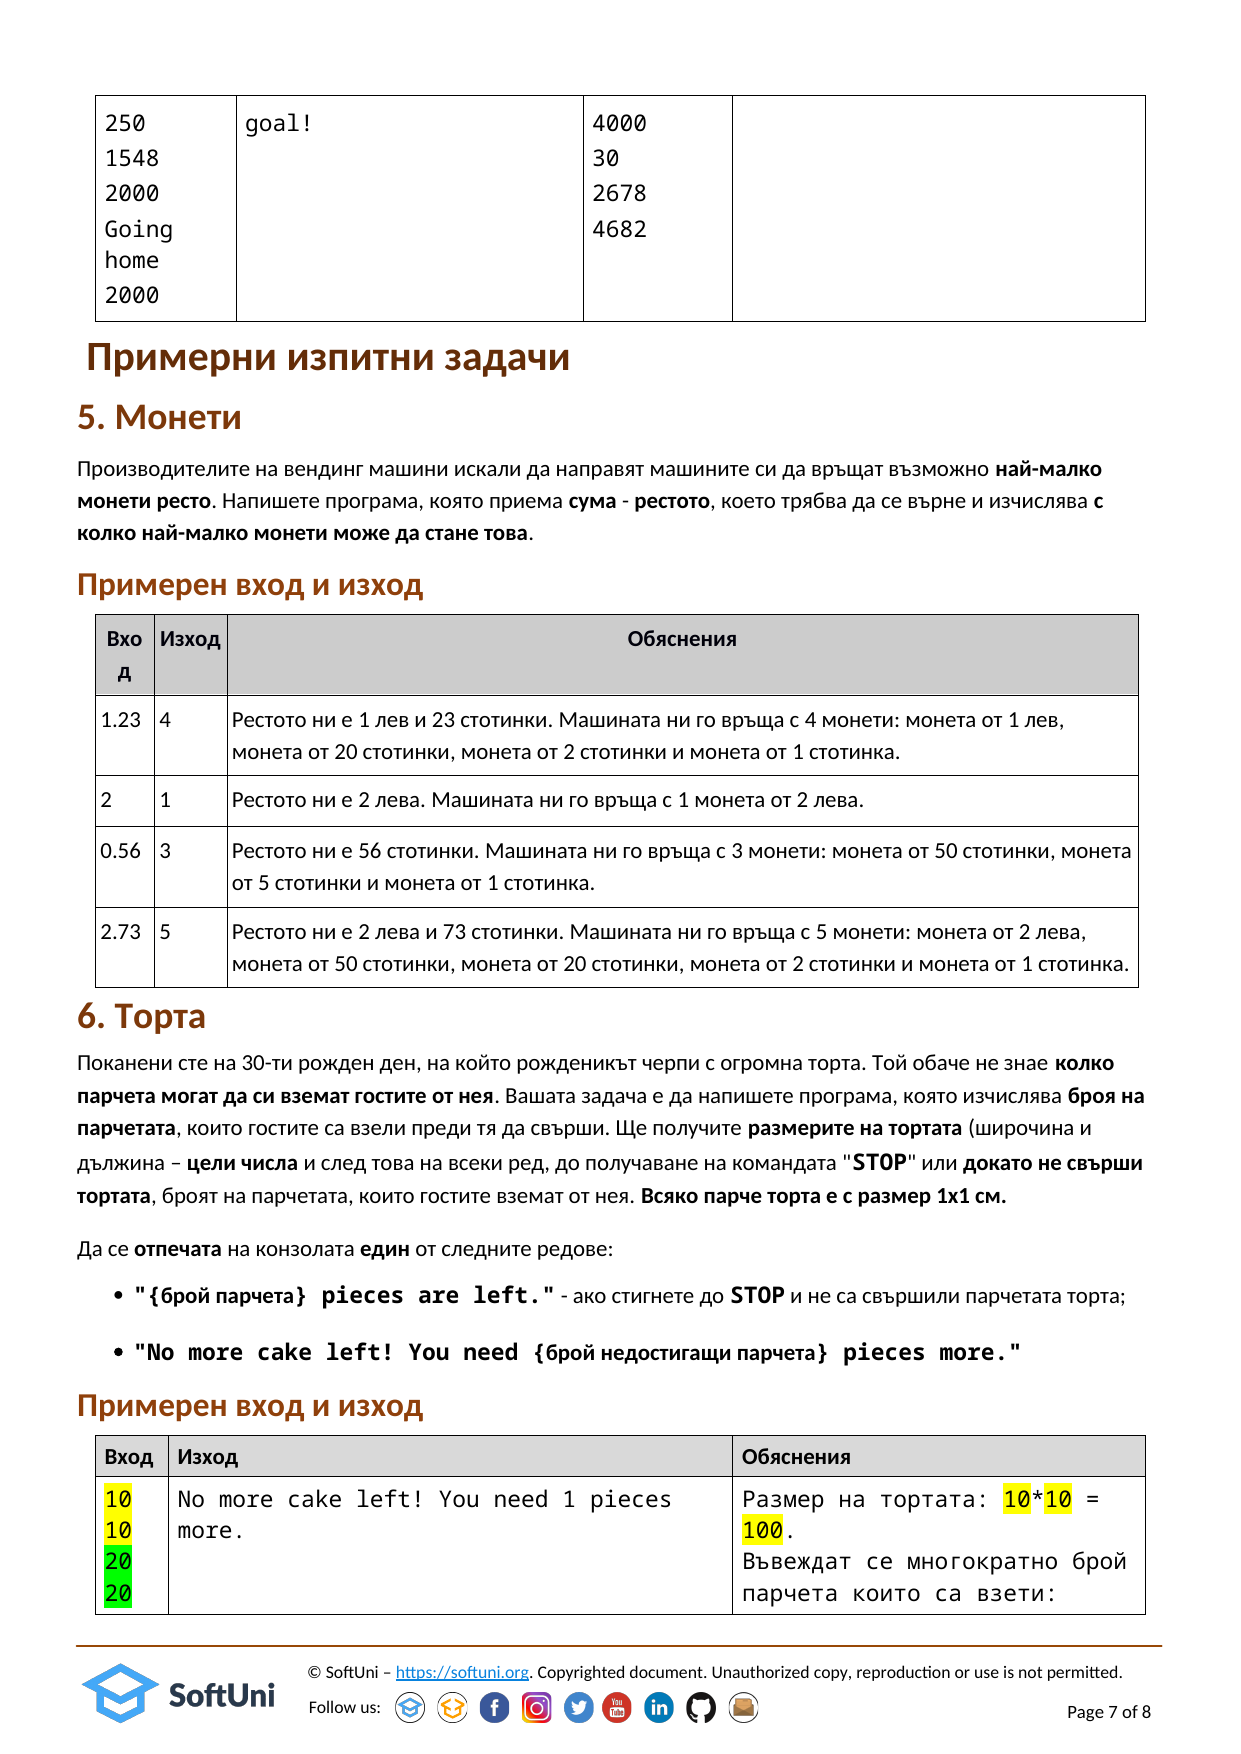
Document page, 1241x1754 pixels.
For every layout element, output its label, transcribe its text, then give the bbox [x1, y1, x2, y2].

table_header Изход [155, 615, 227, 694]
table_cell 4 [155, 696, 227, 775]
table_cell 2.73 [96, 908, 154, 987]
picture [75, 1658, 281, 1729]
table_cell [584, 96, 732, 321]
table_cell Рестото ни е 56 стотинки. Машината ни го връща с 3 монети: монета от 50 стотинки, монета от 5 стотинки и монета от 1 стотинка. [228, 827, 1138, 906]
list "{брой парчета} pieces are left." - ако стигнете до STOP и не са свършили парчетата торта; [114, 1279, 1163, 1310]
subtitle Примерен вход и изход [77, 563, 1163, 604]
picture [644, 1714, 653, 1723]
table_cell 1.23 [96, 696, 154, 775]
table_cell Рестото ни е 2 лева. Машината ни го връща с 1 монета от 2 лева. [228, 776, 1138, 826]
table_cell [96, 1477, 168, 1614]
table_header Обяснения [733, 1436, 1145, 1476]
table_header Изход [169, 1436, 732, 1476]
subtitle Примерни изпитни задачи [86, 330, 1163, 381]
picture [437, 1692, 468, 1723]
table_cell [169, 1477, 732, 1614]
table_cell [96, 96, 236, 321]
table_cell Рестото ни е 1 лев и 23 стотинки. Машината ни го връща с 4 монети: монета от 1 лев, монета от 20 стотинки, монета от 2 стотинки и монета от 1 стотинка. [228, 696, 1138, 775]
picture [479, 1692, 510, 1723]
table_header Вход [96, 1436, 168, 1476]
table_cell 2 [96, 776, 154, 826]
text Да се отпечата на конзолата един от следните редове: [77, 1234, 1163, 1262]
picture [602, 1692, 632, 1723]
picture [395, 1692, 425, 1723]
picture [665, 1714, 674, 1723]
table_cell 3 [155, 827, 227, 906]
picture [658, 1705, 667, 1714]
picture [728, 1692, 759, 1723]
picture [522, 1692, 552, 1723]
picture [564, 1692, 594, 1723]
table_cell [733, 96, 1145, 321]
table_header Обяснения [228, 615, 1138, 694]
table_header Вход [96, 615, 154, 694]
table_cell 5 [155, 908, 227, 987]
subtitle Монети [77, 393, 1163, 439]
table_cell Рестото ни е 2 лева и 73 стотинки. Машината ни го връща с 5 монети: монета от 2 лева, монета от 50 стотинки, монета от 20 стотинки, монета от 2 стотинки и монета от 1 стотинка. [228, 908, 1138, 987]
text Производителите на вендинг машини искали да направят машините си да връщат възможно най-малко монети ресто. Напишете програма, която приема сума - рестото, което трябва да се върне и изчислява с колко най-малко монети може да стане това. [77, 454, 1163, 546]
table_cell 0.56 [96, 827, 154, 906]
list "No more cake left! You need {брой недостигащи парчета} pieces more." [114, 1336, 1163, 1367]
table_cell 1 [155, 776, 227, 826]
text Поканени сте на 30-ти рожден ден, на който рожденикът черпи с огромна торта. Той обаче не знае колко парчета могат да си вземат гостите от нея. Вашата задача е да напишете програма, която изчислява броя на парчетата, които гостите са взели преди тя да свърши. Ще получите размерите на тортата (широчина и дължина – цели числа и след това на всеки ред, до получаване на командата "STOP" или докато не свърши тортата, броят на парчетата, които гостите вземат от нея. Всяко парче торта е с размер 1х1 см. [77, 1048, 1163, 1209]
picture [665, 1692, 674, 1701]
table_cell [733, 1477, 1145, 1614]
subtitle Примерен вход и изход [77, 1384, 1163, 1425]
subtitle Торта [77, 992, 1163, 1037]
picture [686, 1692, 716, 1723]
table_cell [237, 96, 583, 321]
picture [644, 1692, 653, 1701]
